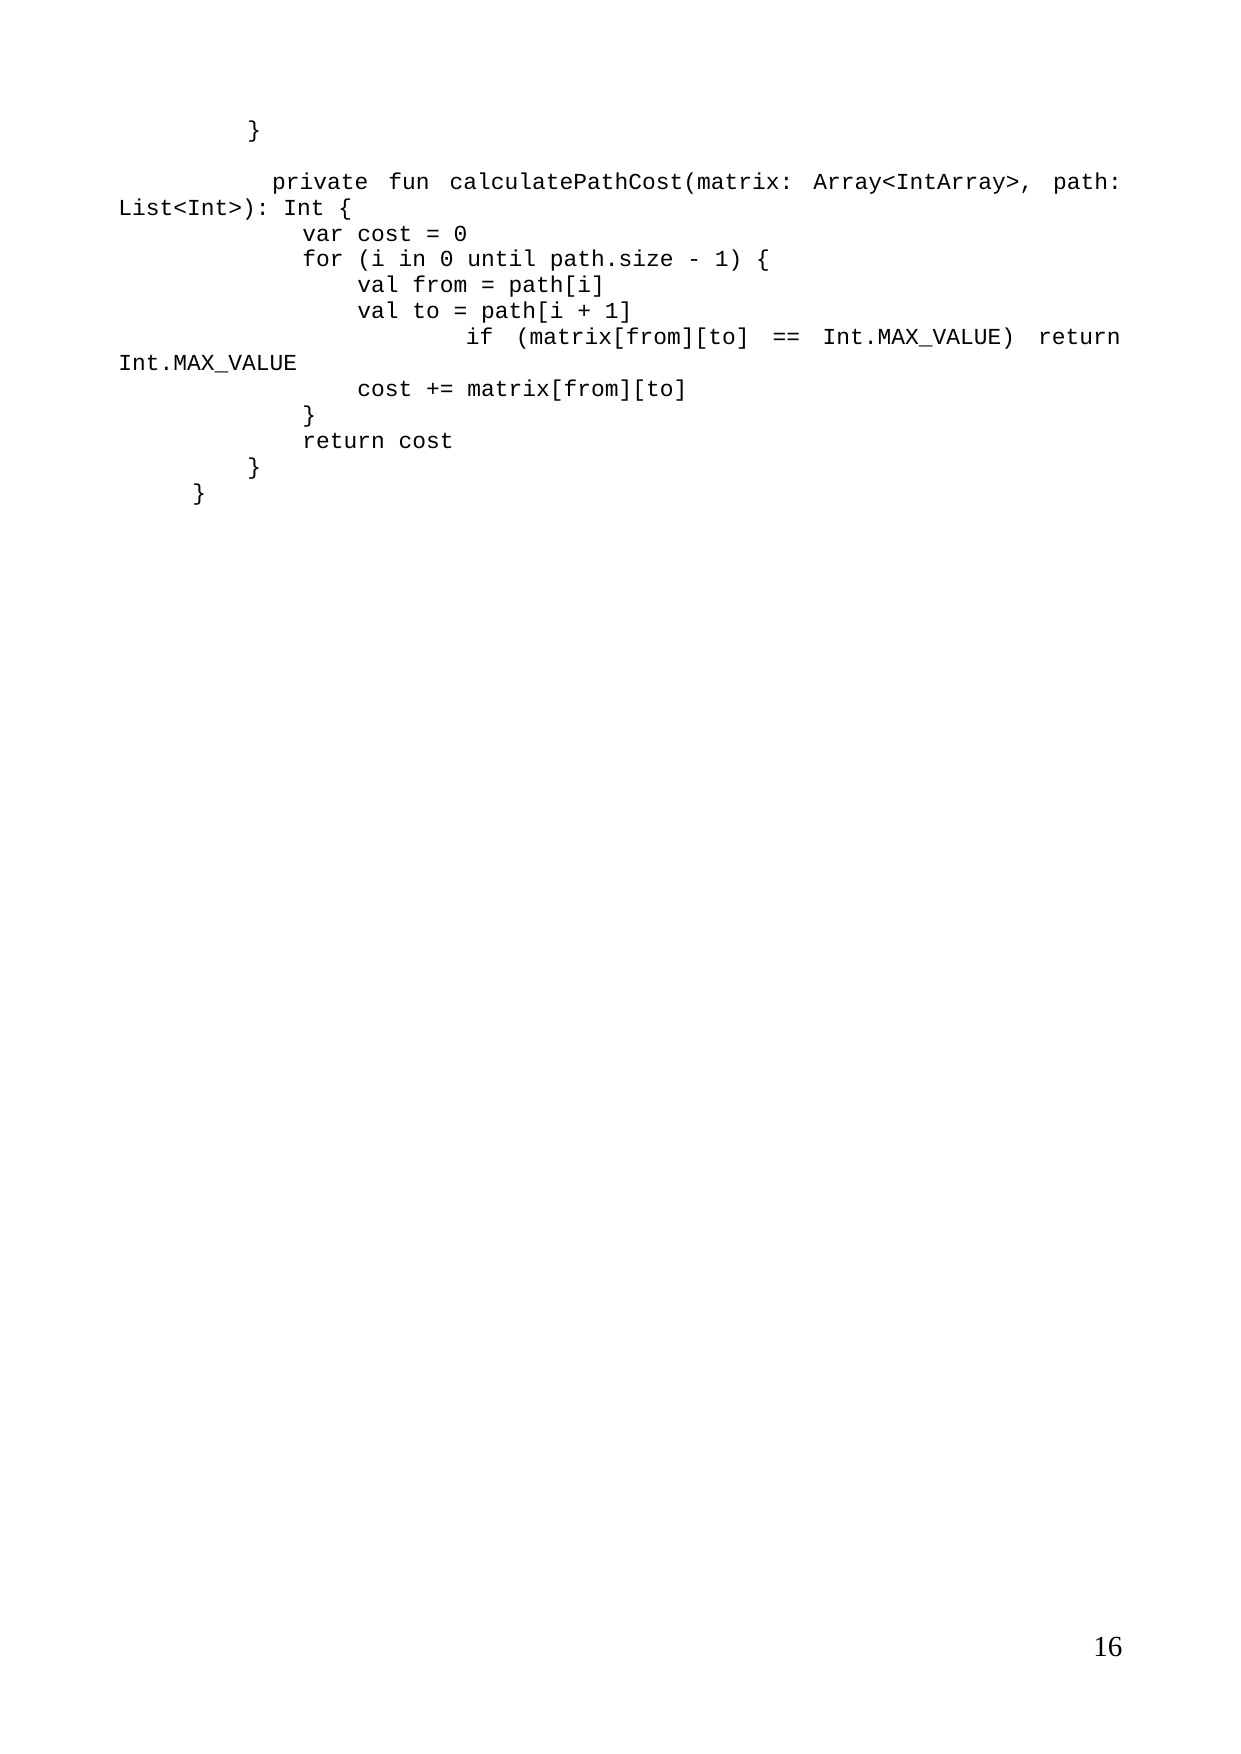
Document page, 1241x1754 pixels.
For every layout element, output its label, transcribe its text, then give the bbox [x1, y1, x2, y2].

text } [118, 403, 1122, 429]
text for (i in 0 until path.size - 1) { [118, 248, 1122, 274]
text val to = path[i + 1] [118, 300, 1122, 326]
text } [118, 481, 1122, 507]
text val from = path[i] [118, 274, 1122, 300]
text } [118, 118, 1122, 144]
text private fun calculatePathCost(matrix: Array<IntArray>, path: List<Int>): Int { [118, 170, 1122, 222]
text var cost = 0 [118, 222, 1122, 248]
text if (matrix[from][to] == Int.MAX_VALUE) return Int.MAX_VALUE [118, 326, 1122, 377]
text } [118, 455, 1122, 481]
text return cost [118, 429, 1122, 455]
text cost += matrix[from][to] [118, 377, 1122, 403]
